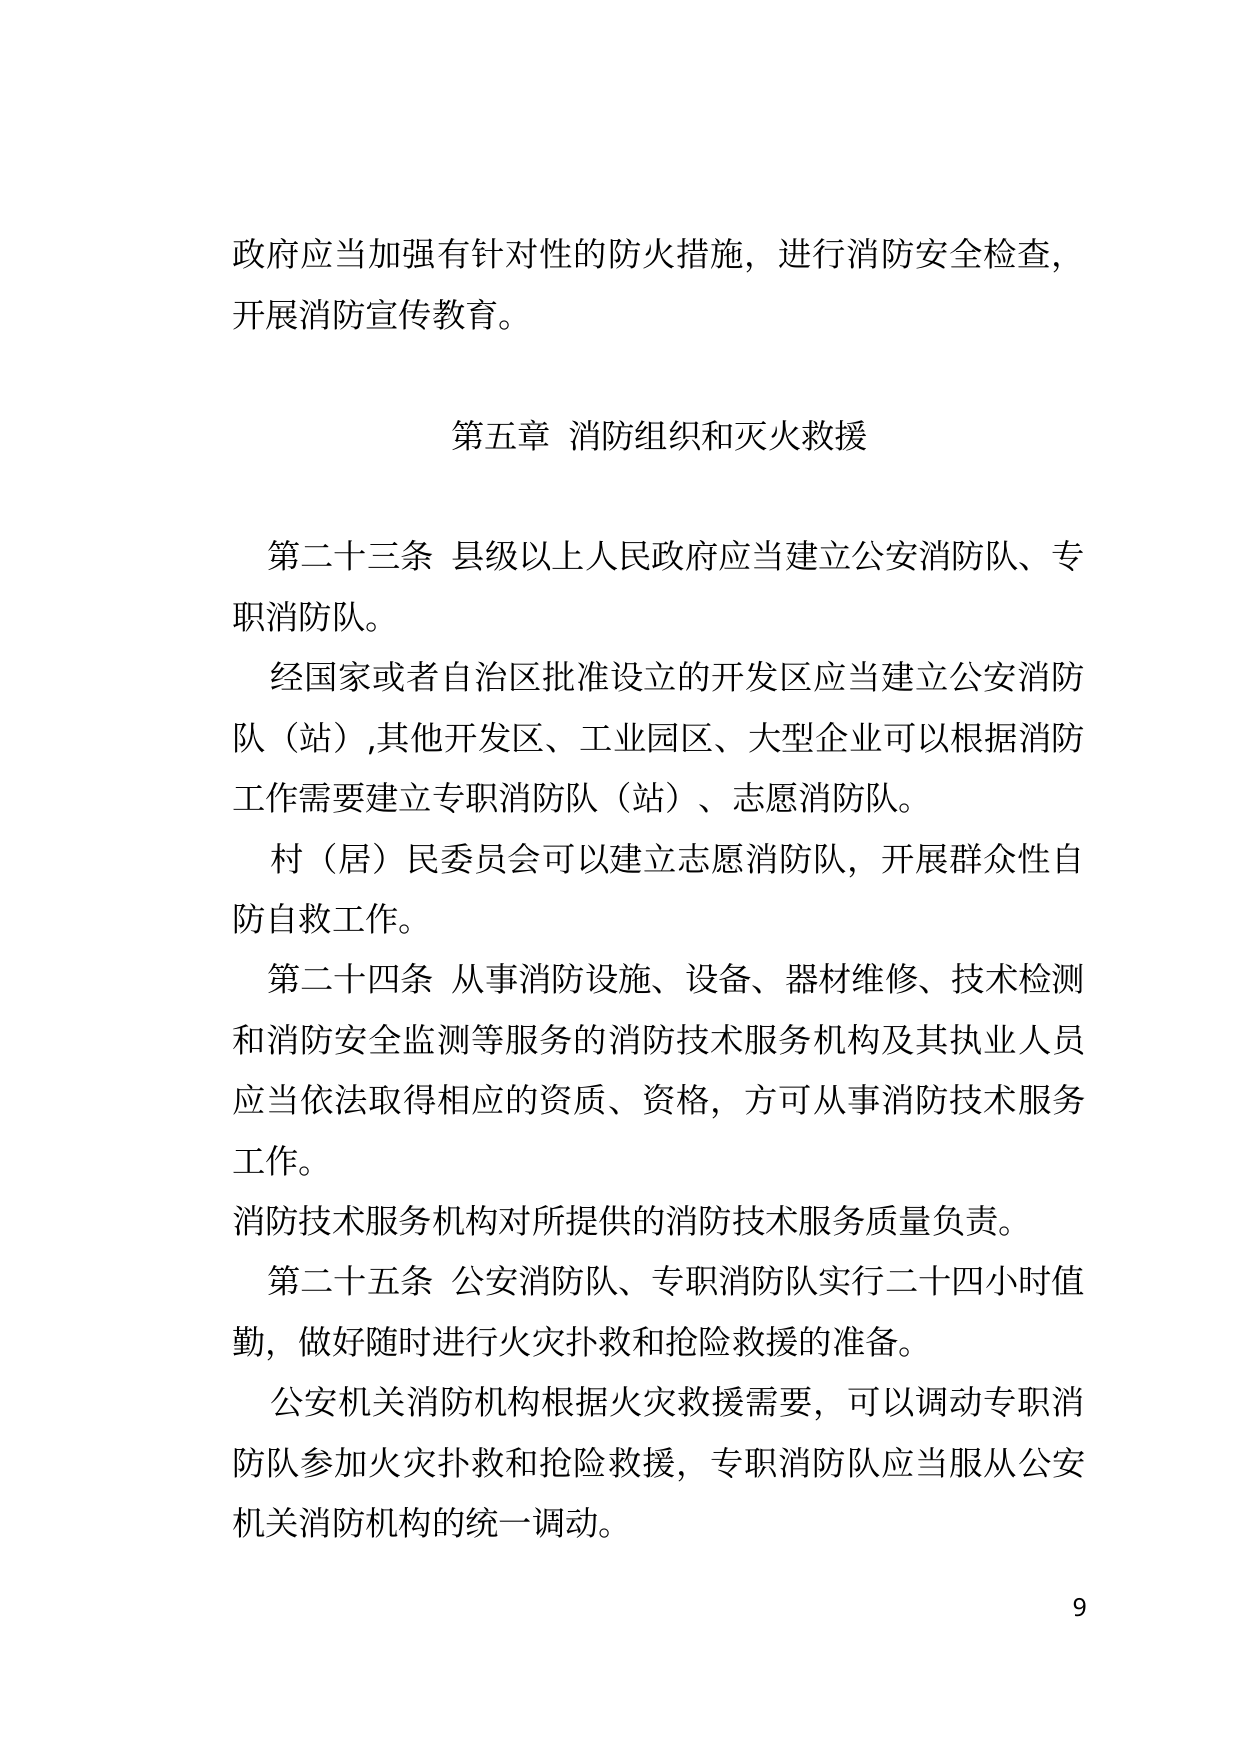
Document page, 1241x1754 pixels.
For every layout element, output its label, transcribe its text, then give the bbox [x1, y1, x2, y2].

text 第五章 消防组织和灭火救援 [232, 400, 1087, 460]
text 公安机关消防机构根据火灾救援需要，可以调动专职消防队参加火灾扑救和抢险救援，专职消防队应当服从公安机关消防机构的统一调动。 [232, 1366, 1087, 1548]
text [232, 218, 1087, 339]
text 第二十三条 县级以上人民政府应当建立公安消防队、专职消防队。 [232, 521, 1087, 641]
text 消防技术服务机构对所提供的消防技术服务质量负责。 [232, 1185, 1087, 1246]
text 经国家或者自治区批准设立的开发区应当建立公安消防队（站）,其他开发区、工业园区、大型企业可以根据消防工作需要建立专职消防队（站）、志愿消防队。 [232, 641, 1087, 823]
text 第二十四条 从事消防设施、设备、器材维修、技术检测和消防安全监测等服务的消防技术服务机构及其执业人员，应当依法取得相应的资质、资格，方可从事消防技术服务工作。 [232, 943, 1087, 1185]
text 村（居）民委员会可以建立志愿消防队，开展群众性自防自救工作。 [232, 823, 1087, 943]
text 第二十五条 公安消防队、专职消防队实行二十四小时值勤，做好随时进行火灾扑救和抢险救援的准备。 [232, 1246, 1087, 1366]
